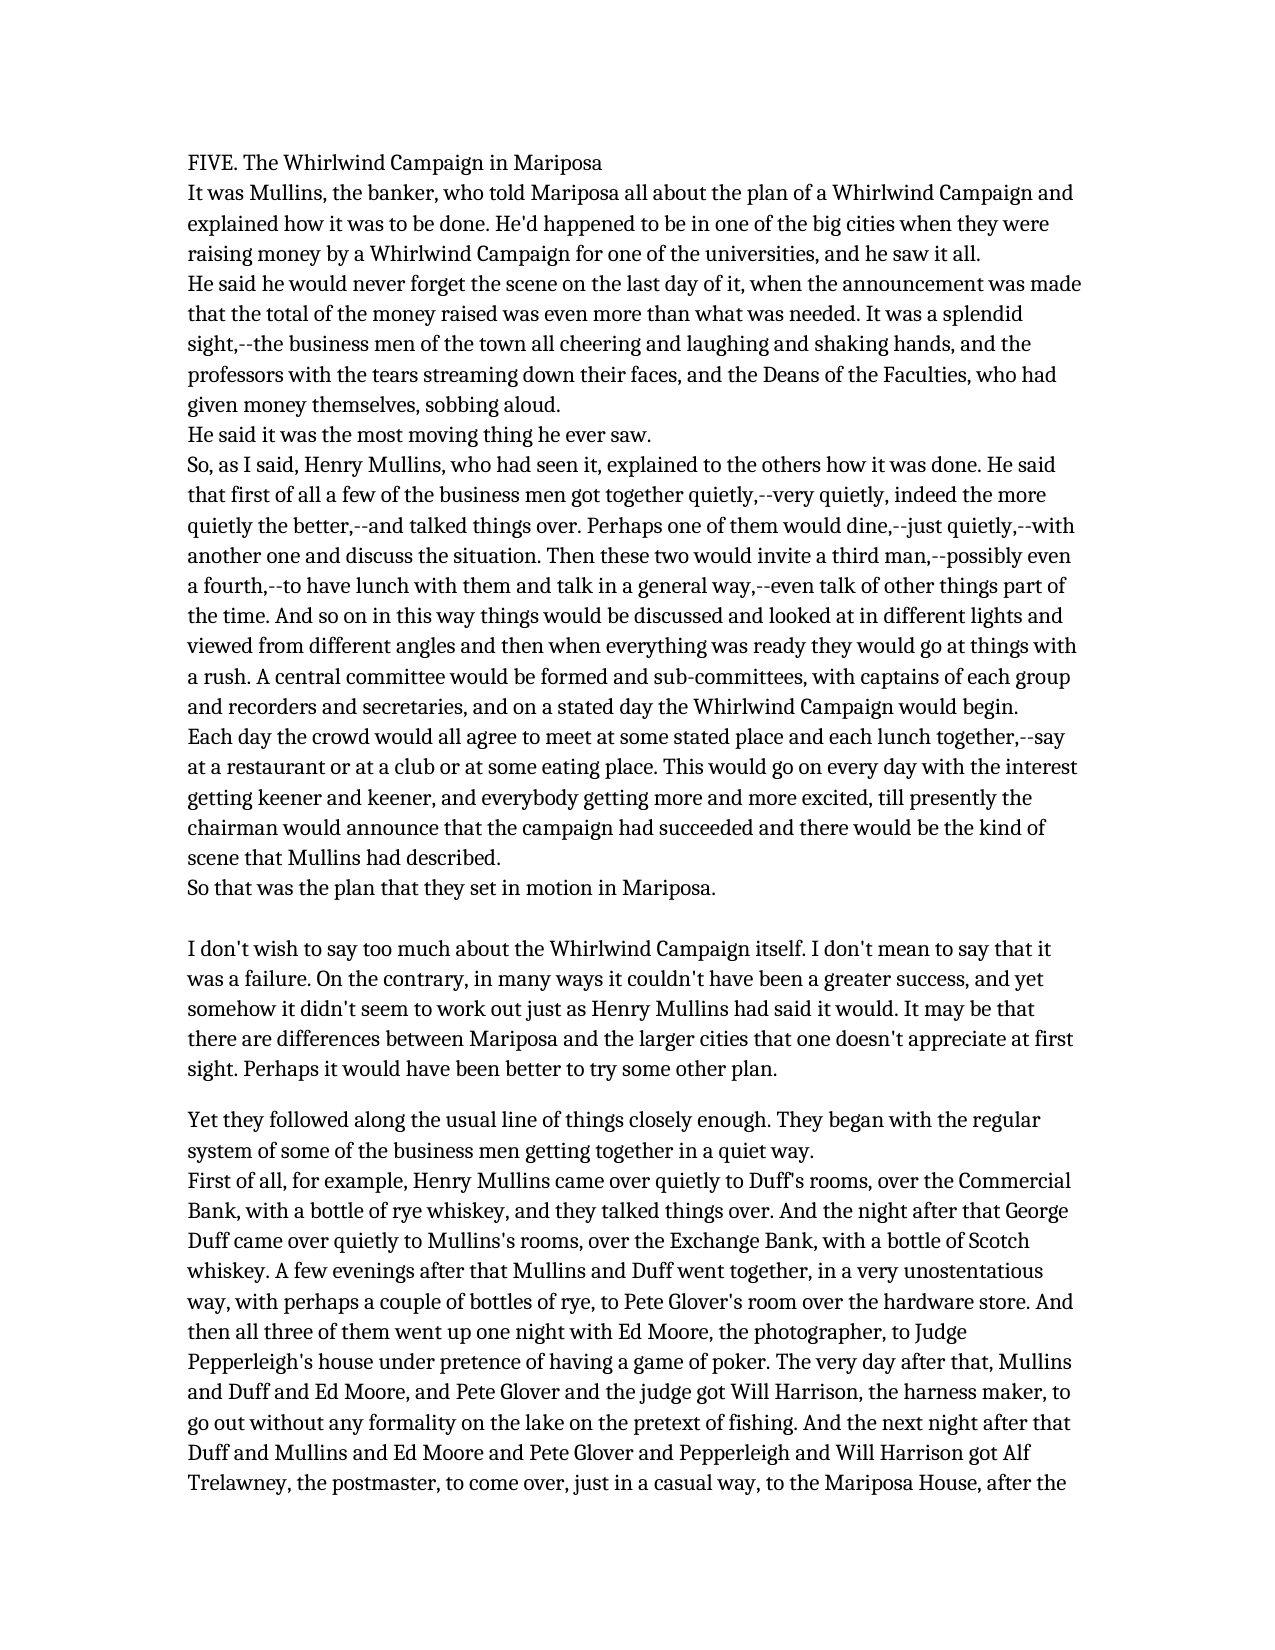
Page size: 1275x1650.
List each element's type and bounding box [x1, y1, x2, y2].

text [187, 1107, 1087, 1496]
text [187, 150, 1087, 1083]
